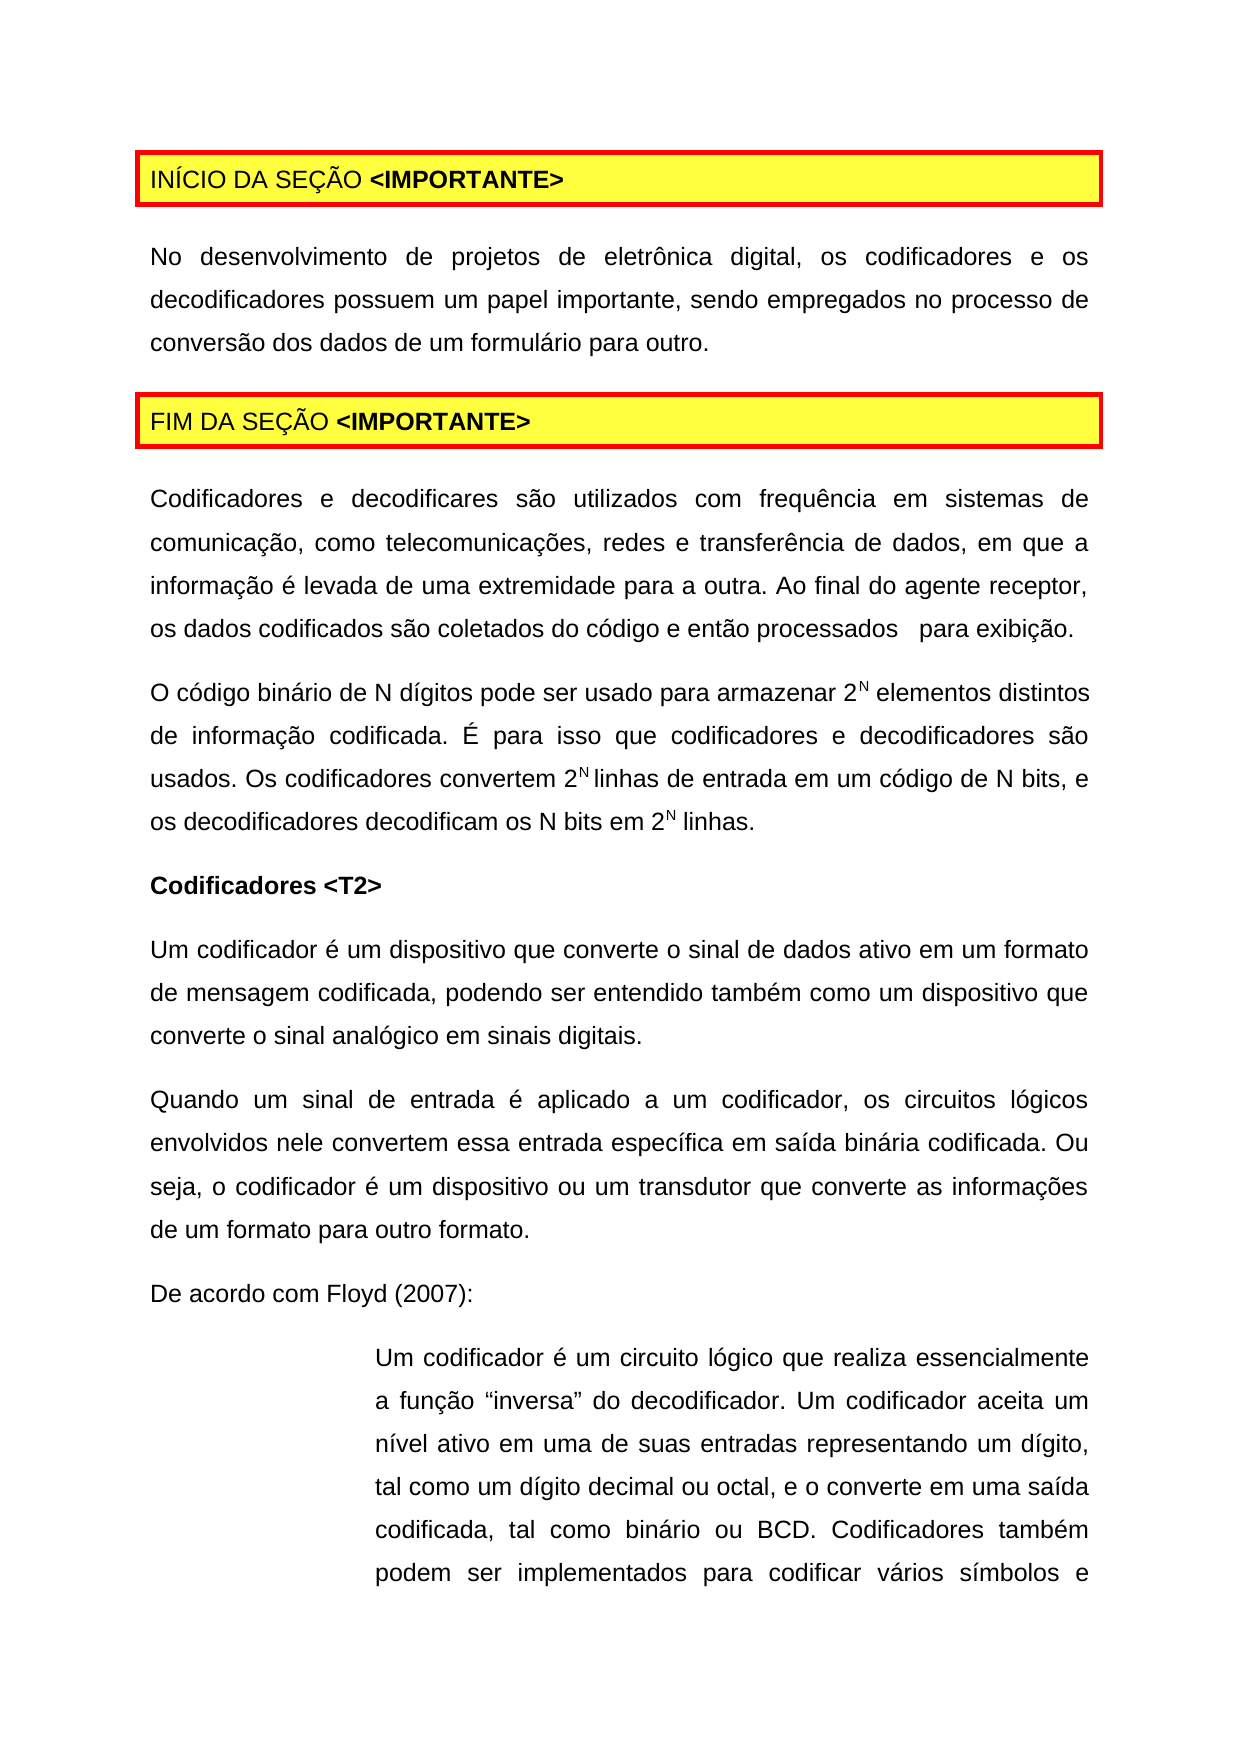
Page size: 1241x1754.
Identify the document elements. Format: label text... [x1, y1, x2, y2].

text No desenvolvimento de projetos de eletrônica digital, os codificadores e os decodificadores possuem um papel importante, sendo empregados no processo de conversão dos dados de um formulário para outro. [150, 242, 1090, 357]
text Codificadores <T2> [150, 871, 1090, 900]
subtitle FIM DA SEÇÃO <IMPORTANTE> [140, 397, 1099, 444]
text Codificadores e decodificares são utilizados com frequência em sistemas de comunicação, como telecomunicações, redes e transferência de dados, em que a informação é levada de uma extremidade para a outra. Ao final do agente receptor, os dados codificados são coletados do código e então processados para exibição. [150, 484, 1090, 642]
subtitle INÍCIO DA SEÇÃO <IMPORTANTE> [140, 155, 1099, 202]
text O código binário de N dígitos pode ser usado para armazenar 2N elementos distintos de informação codificada. É para isso que codificadores e decodificadores são usados. Os codificadores convertem 2N linhas de entrada em um código de N bits, e os decodificadores decodificam os N bits em 2N linhas. [150, 678, 1090, 836]
text De acordo com Floyd (2007): [150, 1278, 1090, 1307]
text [375, 1342, 1090, 1587]
text Quando um sinal de entrada é aplicado a um codificador, os circuitos lógicos envolvidos nele convertem essa entrada específica em saída binária codificada. Ou seja, o codificador é um dispositivo ou um transdutor que converte as informações de um formato para outro formato. [150, 1085, 1090, 1243]
text Um codificador é um dispositivo que converte o sinal de dados ativo em um formato de mensagem codificada, podendo ser entendido também como um dispositivo que converte o sinal analógico em sinais digitais. [150, 935, 1090, 1050]
